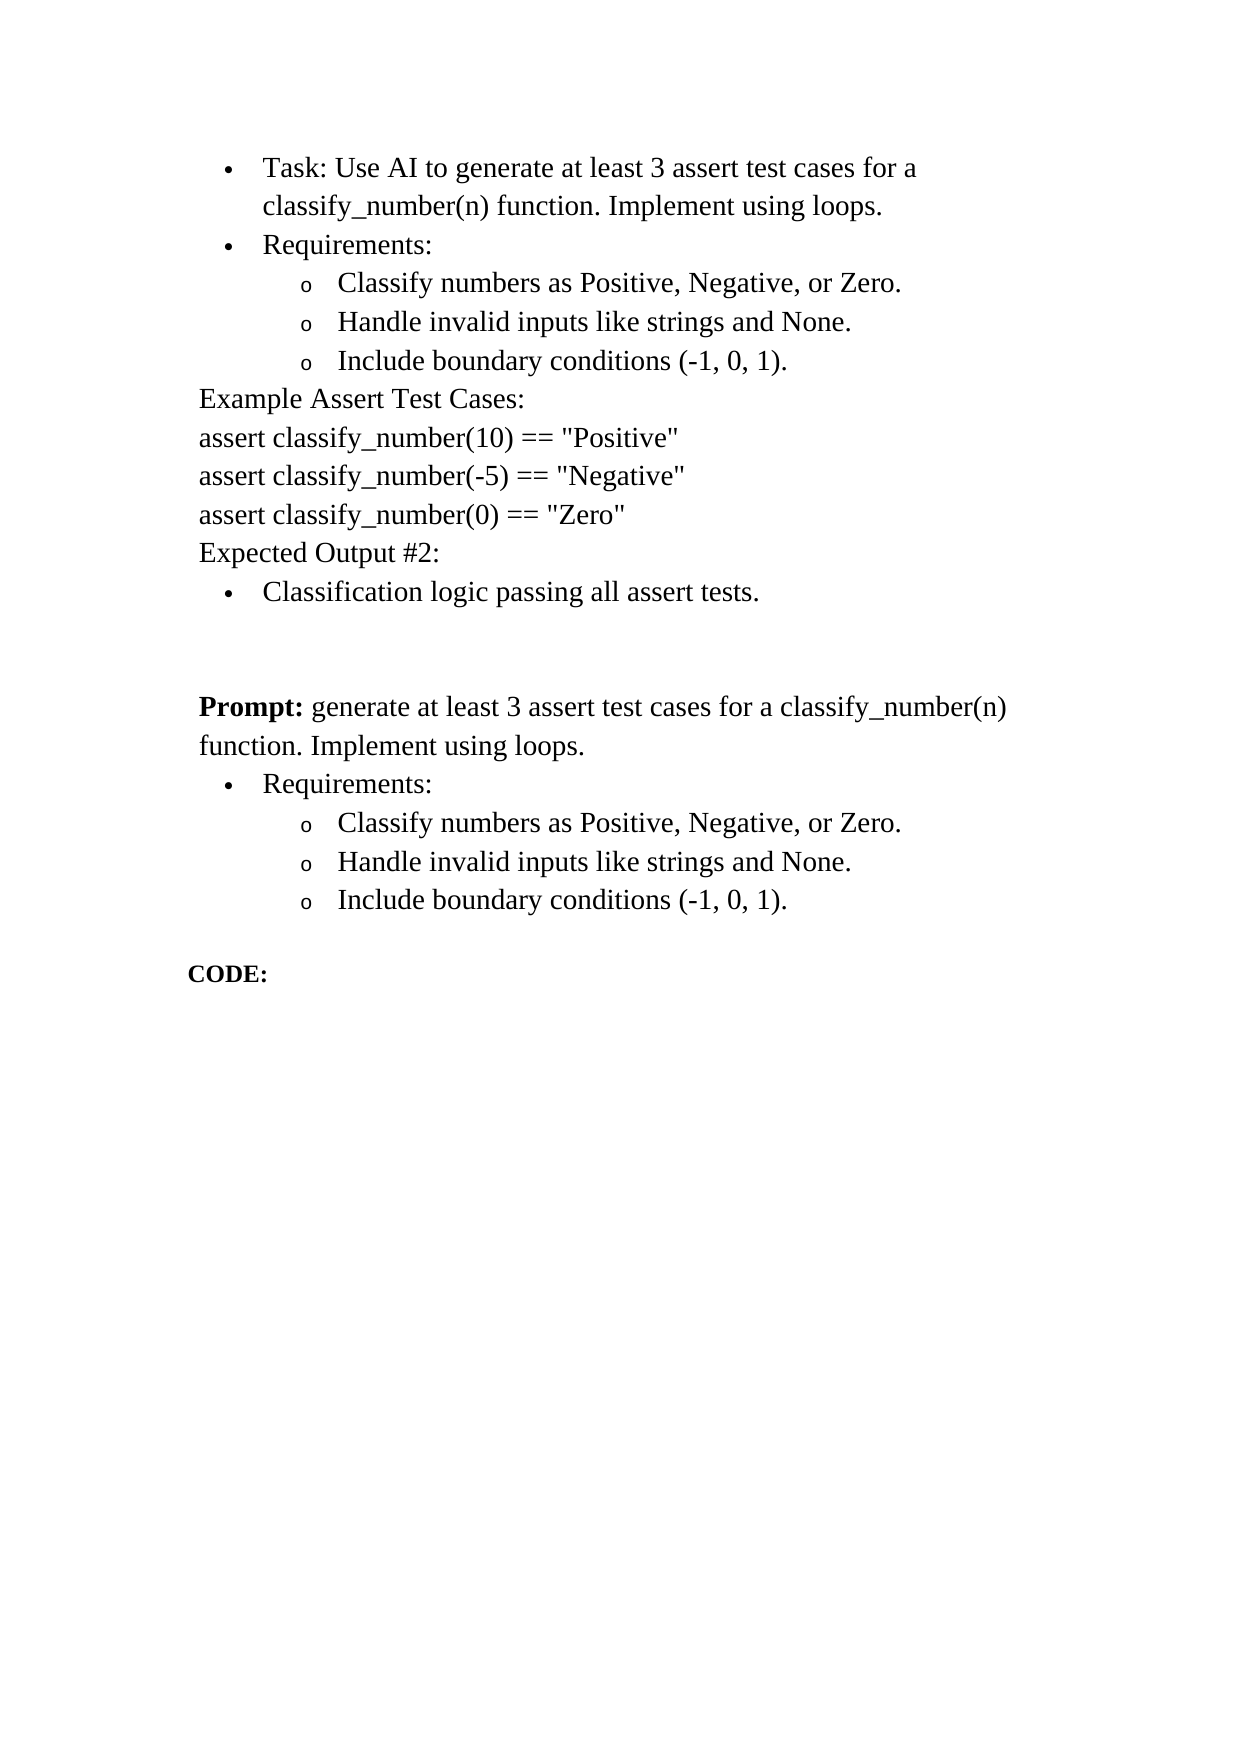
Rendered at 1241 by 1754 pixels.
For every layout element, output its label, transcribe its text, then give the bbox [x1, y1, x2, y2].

list Classify numbers as Positive, Negative, or Zero. [300, 805, 1053, 839]
text CODE: [187, 959, 1053, 988]
text assert classify_number(-5) == "Negative" [199, 458, 1053, 492]
list Task: Use AI to generate at least 3 assert test cases for a classify_number(n) function. Implement using loops. [225, 150, 1053, 222]
list Include boundary conditions (-1, 0, 1). [300, 343, 1053, 376]
list Handle invalid inputs like strings and None. [300, 304, 1053, 338]
text assert classify_number(10) == "Positive" [199, 420, 1053, 453]
list Requirements: [225, 767, 1053, 800]
list Classify numbers as Positive, Negative, or Zero. [300, 266, 1053, 299]
list Classification logic passing all assert tests. [225, 574, 1053, 607]
text Prompt: generate at least 3 assert test cases for a classify_number(n) function. Implement using loops. [199, 689, 1053, 762]
list Handle invalid inputs like strings and None. [300, 844, 1053, 877]
text Example Assert Test Cases: [199, 381, 1053, 415]
list Include boundary conditions (-1, 0, 1). [300, 882, 1053, 916]
list Requirements: [225, 227, 1053, 261]
text assert classify_number(0) == "Zero" [199, 497, 1053, 530]
text Expected Output #2: [199, 535, 1053, 569]
